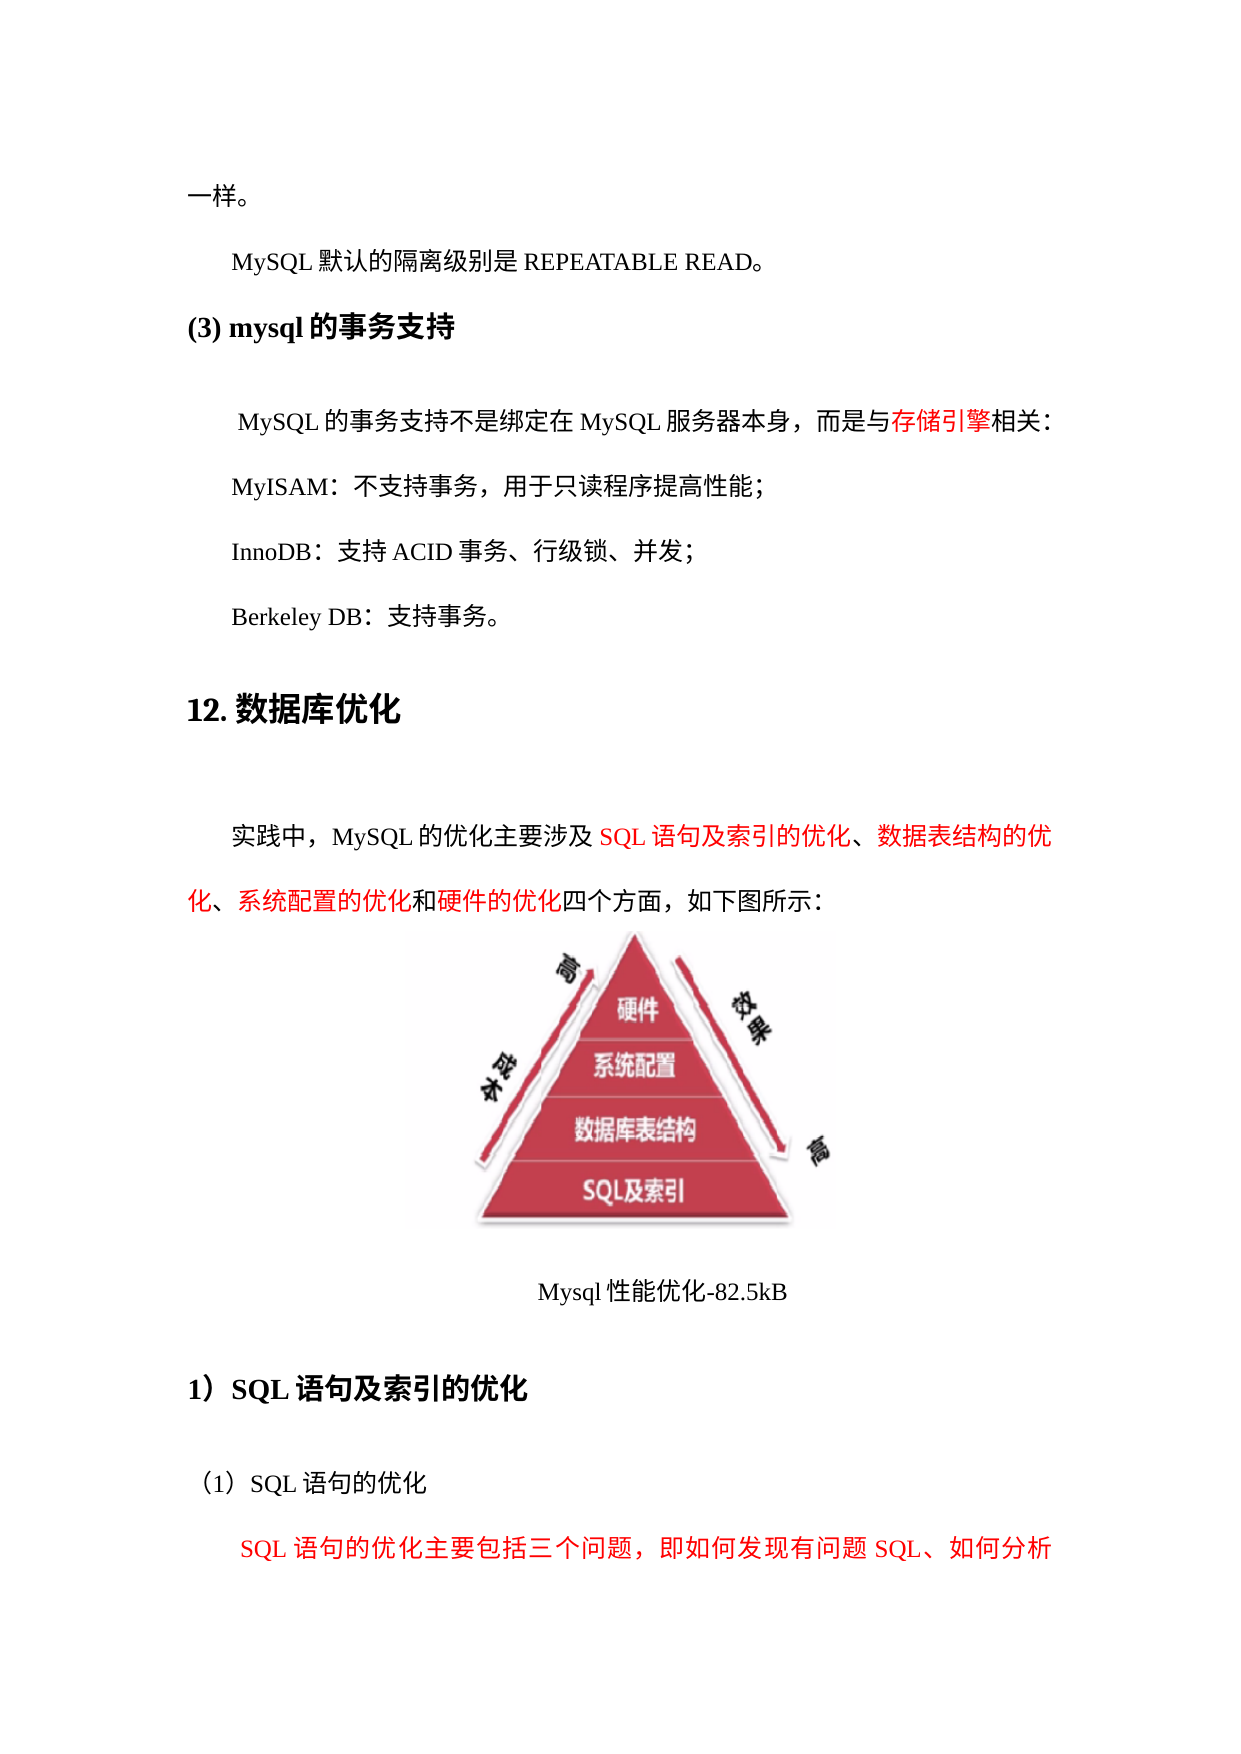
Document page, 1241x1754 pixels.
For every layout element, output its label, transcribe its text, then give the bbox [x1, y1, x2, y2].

picture [404, 931, 836, 1229]
text （1）SQL语句的优化 [187, 1449, 1053, 1514]
text 实践中，MySQL的优化主要涉及SQL语句及索引的优化、数据表结构的优化、系统配置的优化和硬件的优化四个方面，如下图所示： [187, 802, 1053, 932]
subtitle 1）SQL语句及索引的优化 [187, 1354, 1053, 1419]
text Mysql性能优化-82.5kB [187, 1257, 1053, 1322]
text MyISAM：不支持事务，用于只读程序提高性能； [187, 452, 1053, 517]
text InnoDB：支持ACID事务、行级锁、并发； [187, 517, 1053, 582]
text MySQL默认的隔离级别是REPEATABLE READ。 [187, 227, 1053, 292]
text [187, 1514, 1053, 1579]
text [187, 162, 1053, 227]
subtitle (3) mysql的事务支持 [187, 292, 1053, 357]
subtitle 12. 数据库优化 [187, 674, 1053, 739]
text Berkeley DB：支持事务。 [187, 582, 1053, 647]
text MySQL的事务支持不是绑定在MySQL服务器本身，而是与存储引擎相关： [187, 387, 1053, 452]
